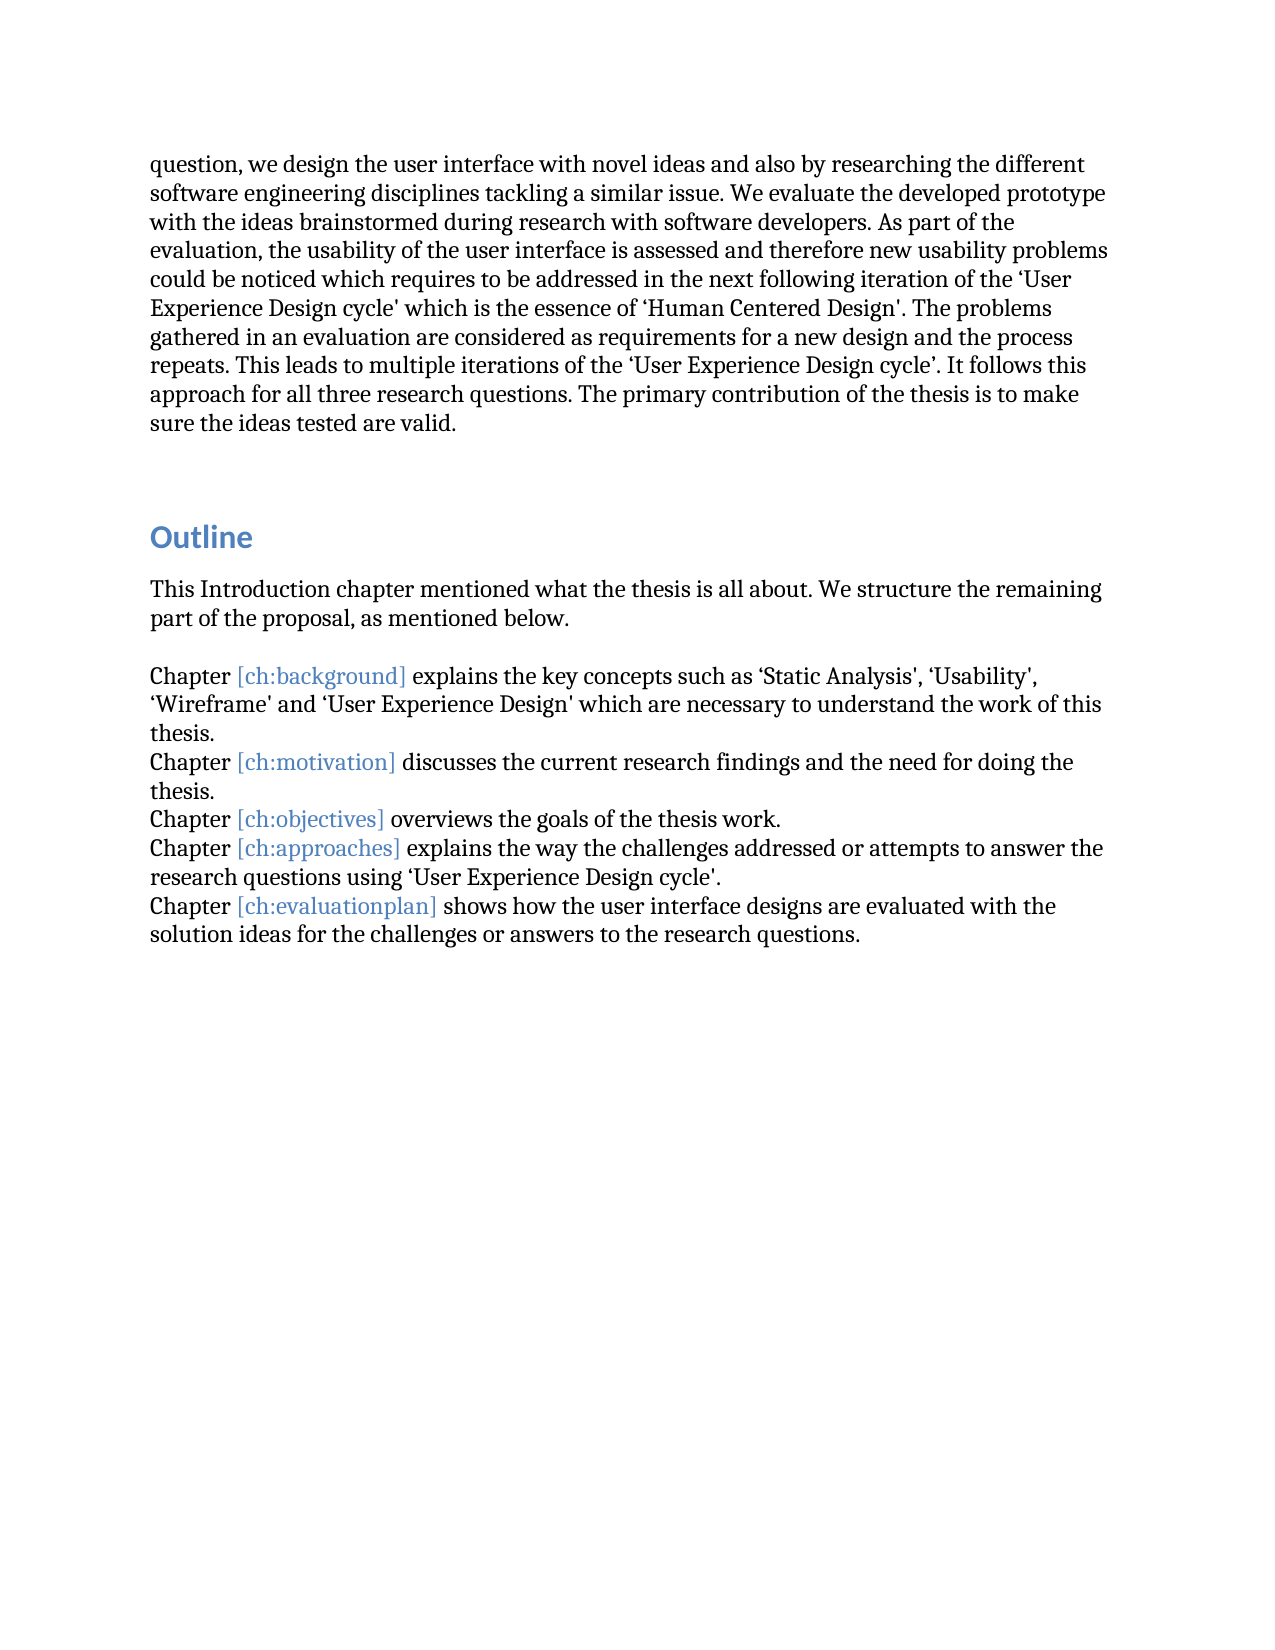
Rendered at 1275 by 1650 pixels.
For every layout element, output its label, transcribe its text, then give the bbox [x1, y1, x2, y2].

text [150, 150, 1125, 495]
subtitle Outline [150, 516, 1125, 557]
text This Introduction chapter mentioned what the thesis is all about. We structure the remaining part of the proposal, as mentioned below. Chapter [ch:background] explains the key concepts such as ‘Static Analysis', ‘Usability', ‘Wireframe' and ‘User Experience Design' which are necessary to understand the work of this thesis. Chapter [ch:motivation] discusses the current research findings and the need for doing the thesis. Chapter [ch:objectives] overviews the goals of the thesis work. Chapter [ch:approaches] explains the way the challenges addressed or attempts to answer the research questions using ‘User Experience Design cycle'. Chapter [ch:evaluationplan] shows how the user interface designs are evaluated with the solution ideas for the challenges or answers to the research questions. [150, 575, 1125, 1007]
